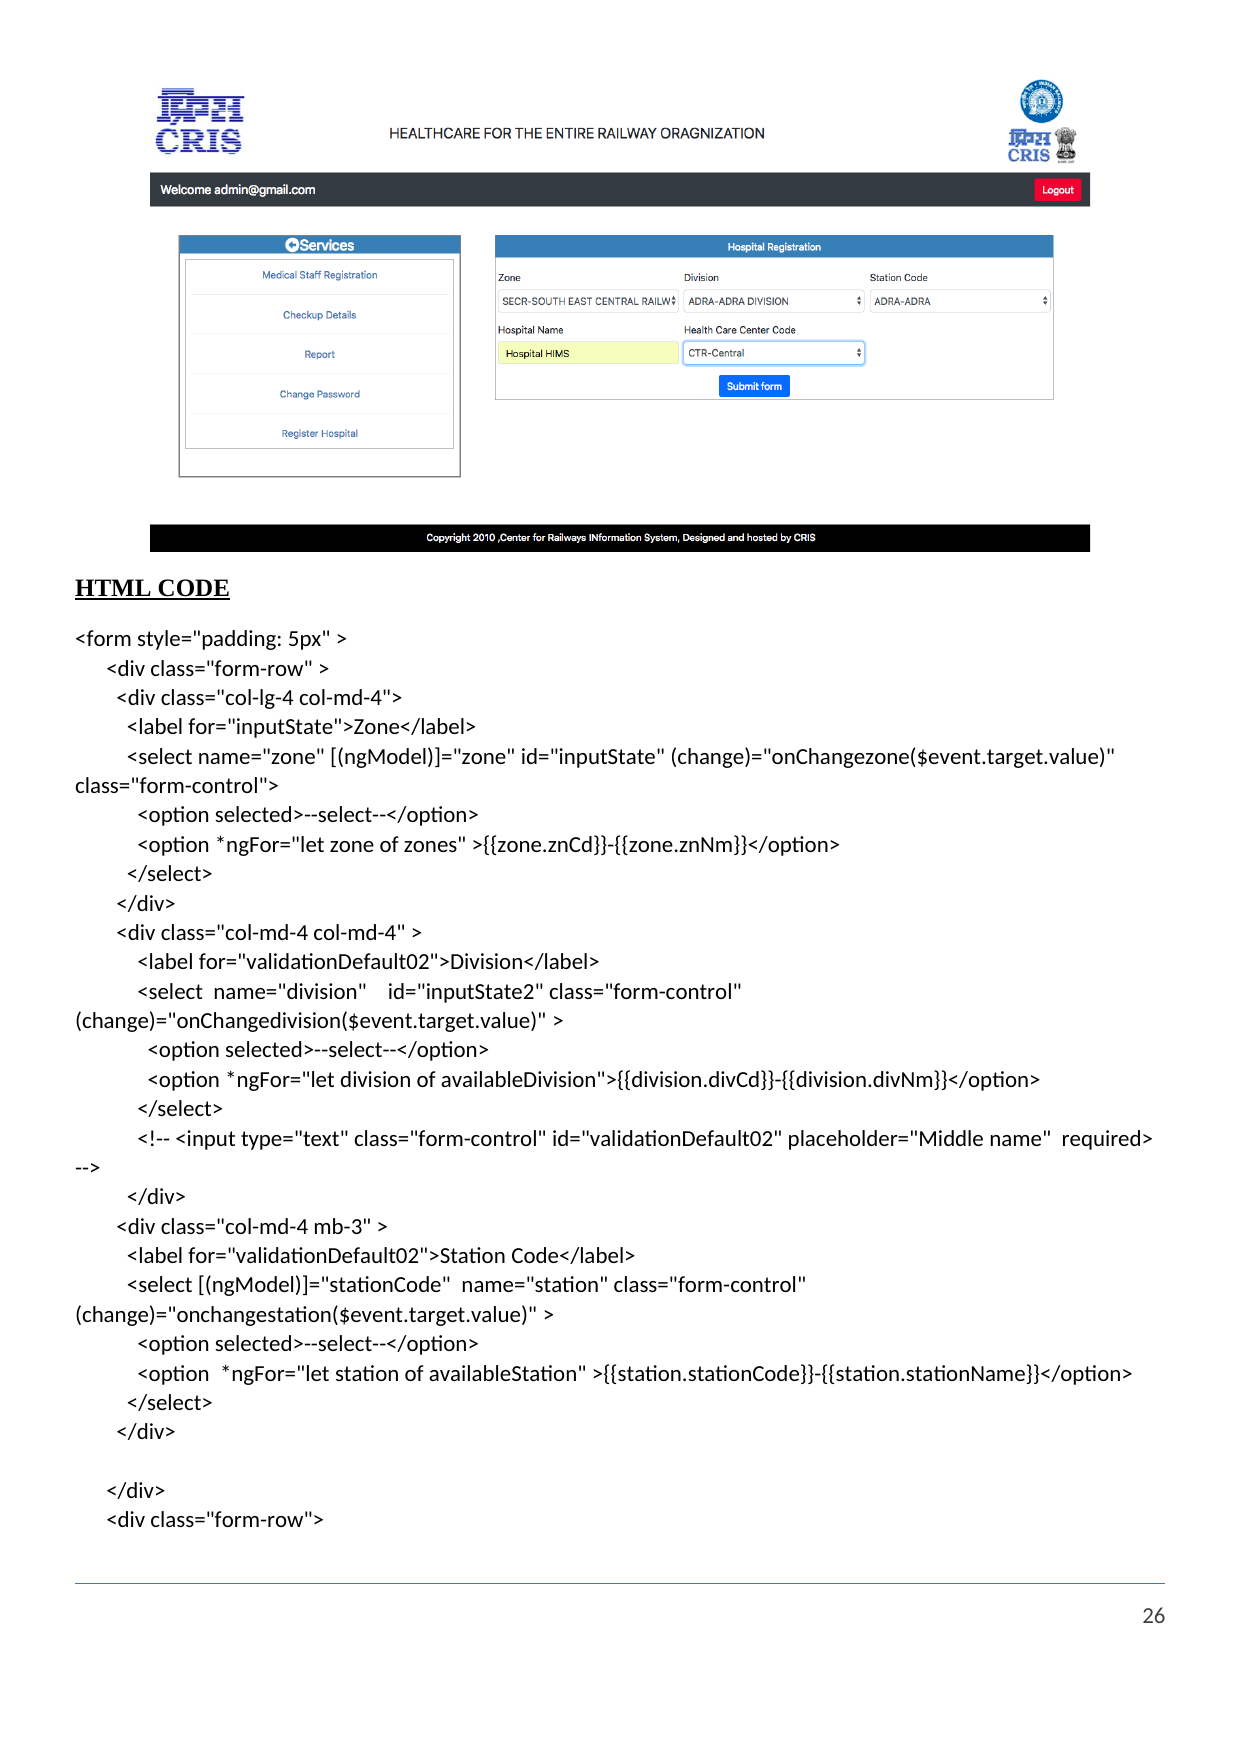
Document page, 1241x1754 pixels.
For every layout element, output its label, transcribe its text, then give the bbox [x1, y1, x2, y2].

text <option selected>--select--</option> [75, 1036, 1165, 1064]
text <label for="validationDefault02">Division</label> [75, 947, 1165, 976]
text <div class="col-lg-4 col-md-4"> [75, 683, 1165, 711]
text </div> [75, 1476, 1165, 1504]
text <div class="form-row" > [75, 654, 1165, 682]
text <div class="col-md-4 col-md-4" > [75, 918, 1165, 946]
text <label for="validationDefault02">Station Code</label> [75, 1241, 1165, 1269]
text <div class="form-row"> [75, 1506, 1165, 1534]
text <select name="zone" [(ngModel)]="zone" id="inputState" (change)="onChangezone($event.target.value)" class="form-control"> [75, 742, 1165, 799]
text <option *ngFor="let zone of zones" >{{zone.znCd}}-{{zone.znNm}}</option> [75, 830, 1165, 858]
text <select name="division" id="inputState2" class="form-control" (change)="onChangedivision($event.target.value)" > [75, 977, 1165, 1034]
text </div> [75, 889, 1165, 917]
text <option *ngFor="let station of availableStation" >{{station.stationCode}}-{{station.stationName}}</option> [75, 1359, 1165, 1387]
text </select> [75, 1094, 1165, 1122]
text </select> [75, 1388, 1165, 1416]
text <form style="padding: 5px" > [75, 624, 1165, 652]
text <div class="col-md-4 mb-3" > [75, 1212, 1165, 1240]
text <label for="inputState">Zone</label> [75, 712, 1165, 741]
text HTML CODE [75, 573, 1165, 602]
text <option selected>--select--</option> [75, 1329, 1165, 1357]
text <select [(ngModel)]="stationCode" name="station" class="form-control" (change)="onchangestation($event.target.value)" > [75, 1271, 1165, 1328]
text <option selected>--select--</option> [75, 801, 1165, 829]
text </div> [75, 1182, 1165, 1211]
text </select> [75, 859, 1165, 887]
text <option *ngFor="let division of availableDivision">{{division.divCd}}-{{division.divNm}}</option> [75, 1065, 1165, 1093]
text <!-- <input type="text" class="form-control" id="validationDefault02" placeholder="Middle name" required> --> [75, 1124, 1165, 1181]
text </div> [75, 1417, 1165, 1446]
picture [150, 75, 1091, 552]
